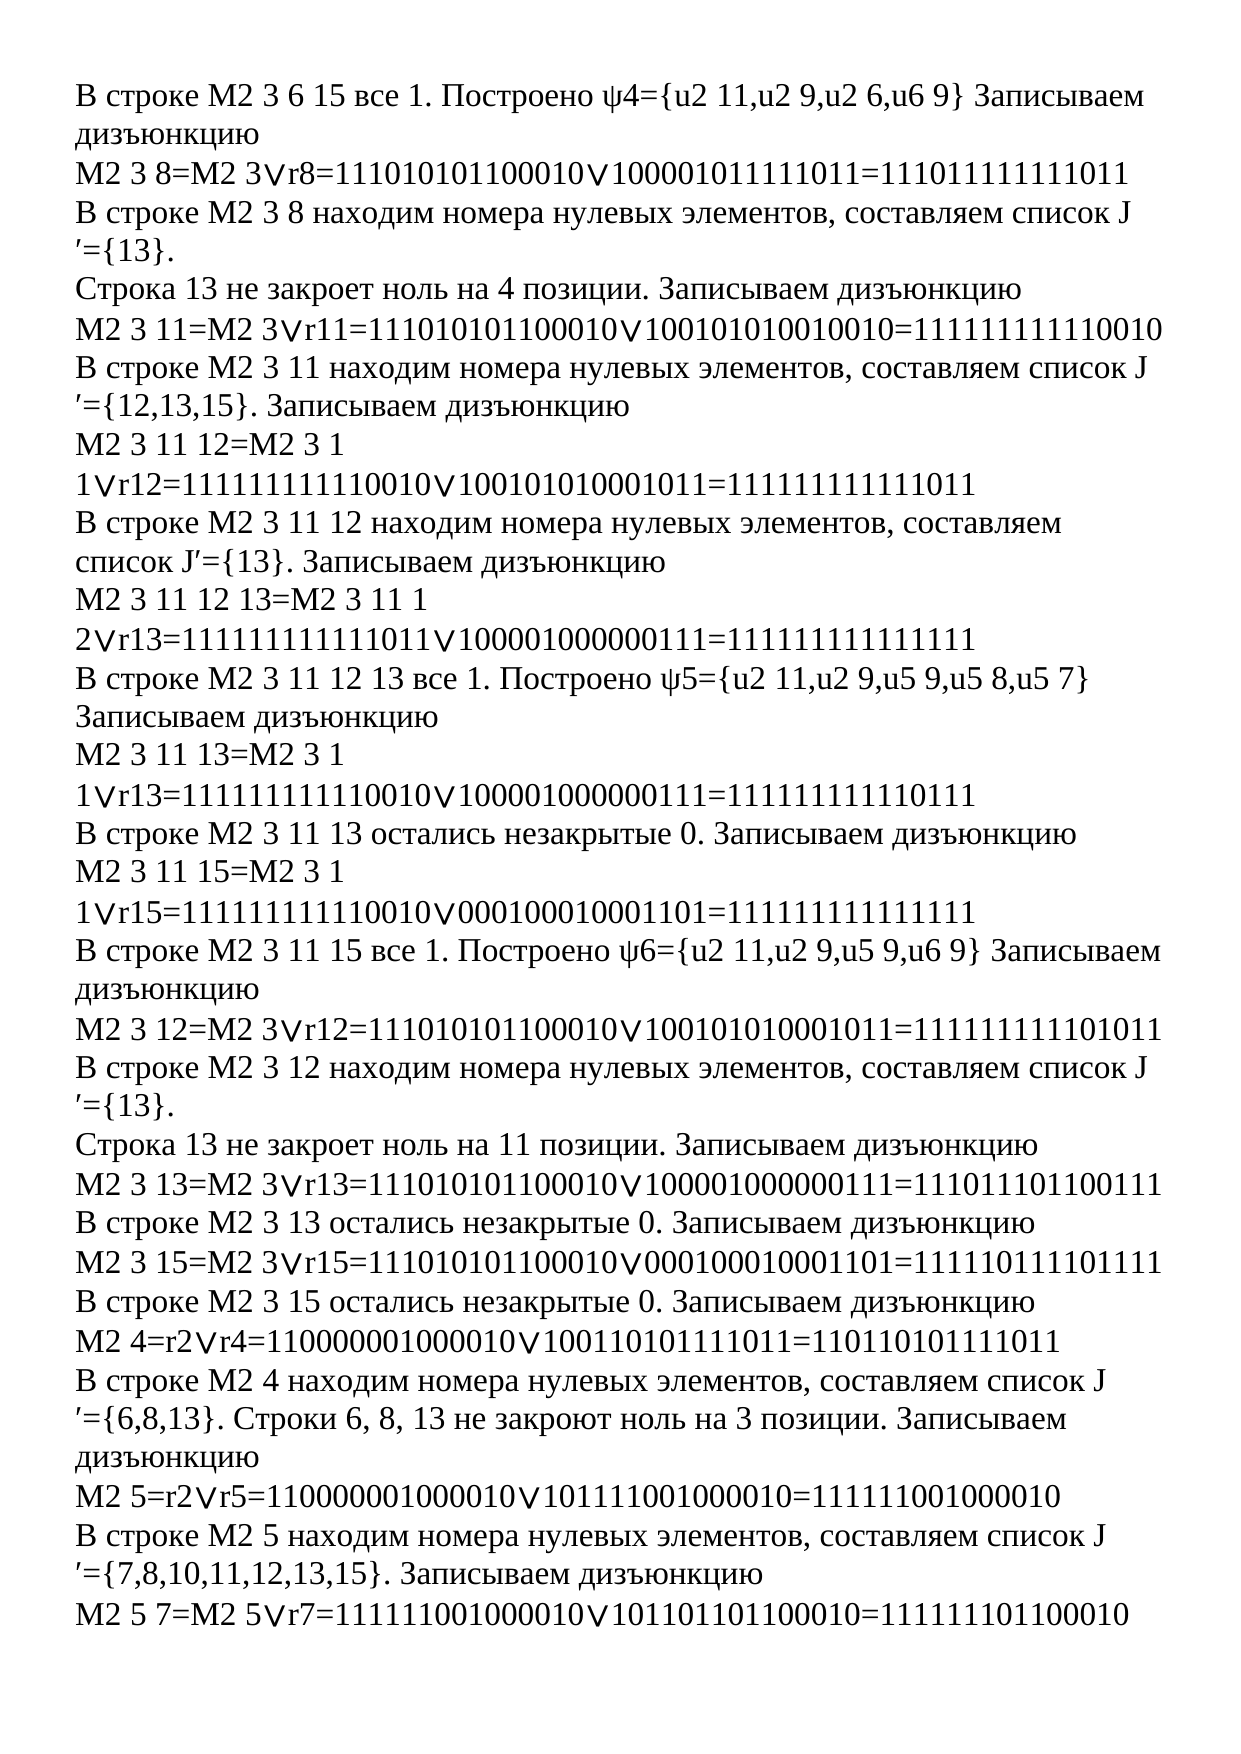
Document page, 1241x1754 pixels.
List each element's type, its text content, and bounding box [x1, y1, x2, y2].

text Строка 13 не закроет ноль на 11 позиции. Записываем дизъюнкцию M2 3 13=M2 3∨r13=111010101100010∨100001000000111=111011101100111 В строке M2 3 13 остались незакрытые 0. Записываем дизъюнкцию M2 3 15=M2 3∨r15=111010101100010∨000100010001101=111110111101111 В строке M2 3 15 остались незакрытые 0. Записываем дизъюнкцию M2 4=r2∨r4=110000001000010∨100110101111011=110110101111011 [75, 1124, 1165, 1360]
text В строке M2 4 находим номера нулевых элементов, составляем список J′={6,8,13}. Строки 6, 8, 13 не закроют ноль на 3 позиции. Записываем дизъюнкцию M2 5=r2∨r5=110000001000010∨101111001000010=111111001000010 [75, 1360, 1165, 1515]
text В строке M2 3 8 находим номера нулевых элементов, составляем список J′={13}. [75, 192, 1165, 269]
text В строке M2 3 11 13 остались незакрытые 0. Записываем дизъюнкцию M2 3 11 15=M2 3 11∨r15=111111111110010∨000100010001101=111111111111111 [75, 813, 1165, 930]
text В строке M2 3 6 15 все 1. Построено ψ4={u2 11,u2 9,u2 6,u6 9} Записываем дизъюнкцию M2 3 8=M2 3∨r8=111010101100010∨100001011111011=111011111111011 [75, 75, 1165, 192]
text Строка 13 не закроет ноль на 4 позиции. Записываем дизъюнкцию M2 3 11=M2 3∨r11=111010101100010∨100101010010010=111111111110010 В строке M2 3 11 находим номера нулевых элементов, составляем список J′={12,13,15}. Записываем дизъюнкцию M2 3 11 12=M2 3 11∨r12=111111111110010∨100101010001011=111111111111011 [75, 269, 1165, 503]
text В строке M2 3 11 15 все 1. Построено ψ6={u2 11,u2 9,u5 9,u6 9} Записываем дизъюнкцию M2 3 12=M2 3∨r12=111010101100010∨100101010001011=111111111101011 В строке M2 3 12 находим номера нулевых элементов, составляем список J′={13}. [75, 930, 1165, 1124]
text В строке M2 5 находим номера нулевых элементов, составляем список J′={7,8,10,11,12,13,15}. Записываем дизъюнкцию M2 5 7=M2 5∨r7=111111001000010∨101101101100010=111111101100010 [75, 1515, 1165, 1632]
text В строке M2 3 11 12 находим номера нулевых элементов, составляем список J′={13}. Записываем дизъюнкцию M2 3 11 12 13=M2 3 11 12∨r13=111111111111011∨100001000000111=111111111111111 [75, 503, 1165, 658]
text В строке M2 3 11 12 13 все 1. Построено ψ5={u2 11,u2 9,u5 9,u5 8,u5 7} Записываем дизъюнкцию M2 3 11 13=M2 3 11∨r13=111111111110010∨100001000000111=111111111110111 [75, 658, 1165, 813]
